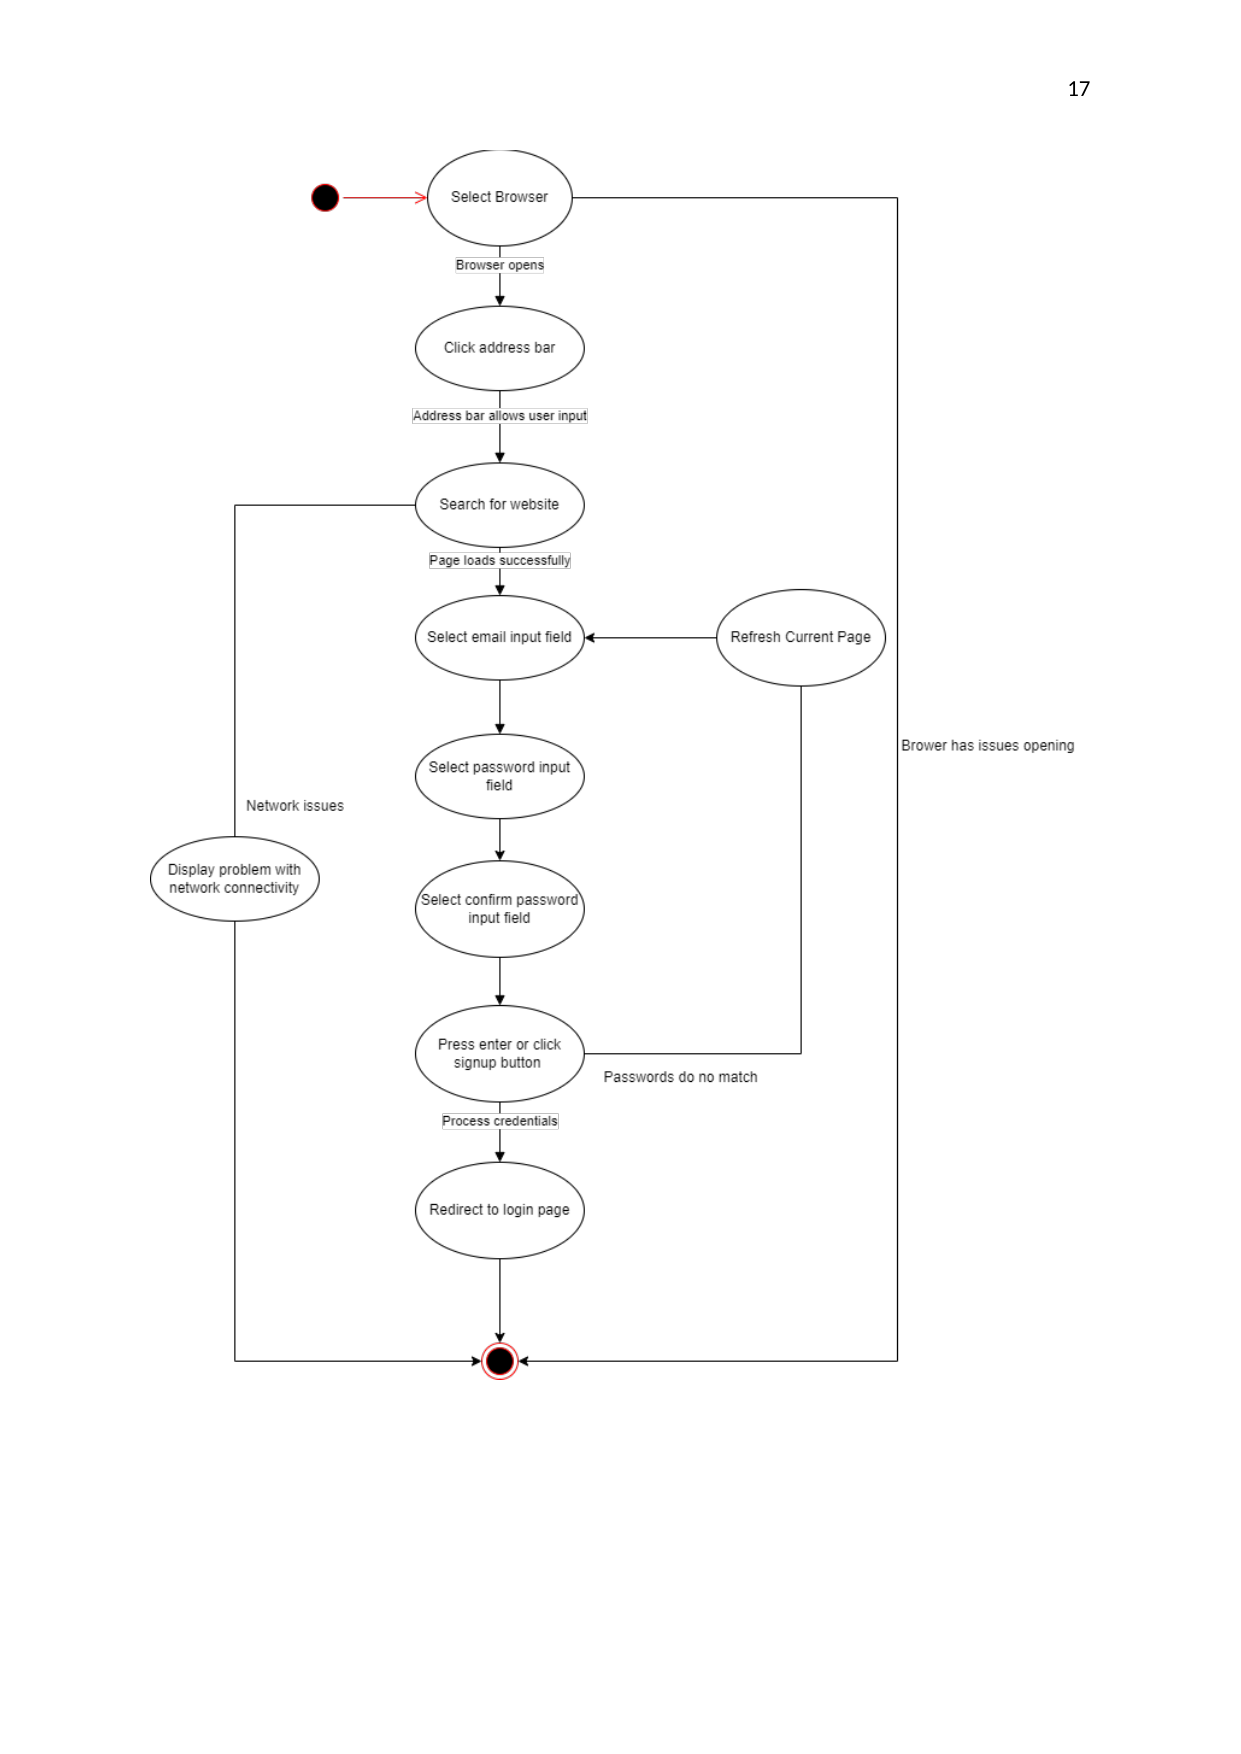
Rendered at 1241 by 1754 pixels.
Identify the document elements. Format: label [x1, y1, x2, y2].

picture [150, 150, 1091, 1380]
